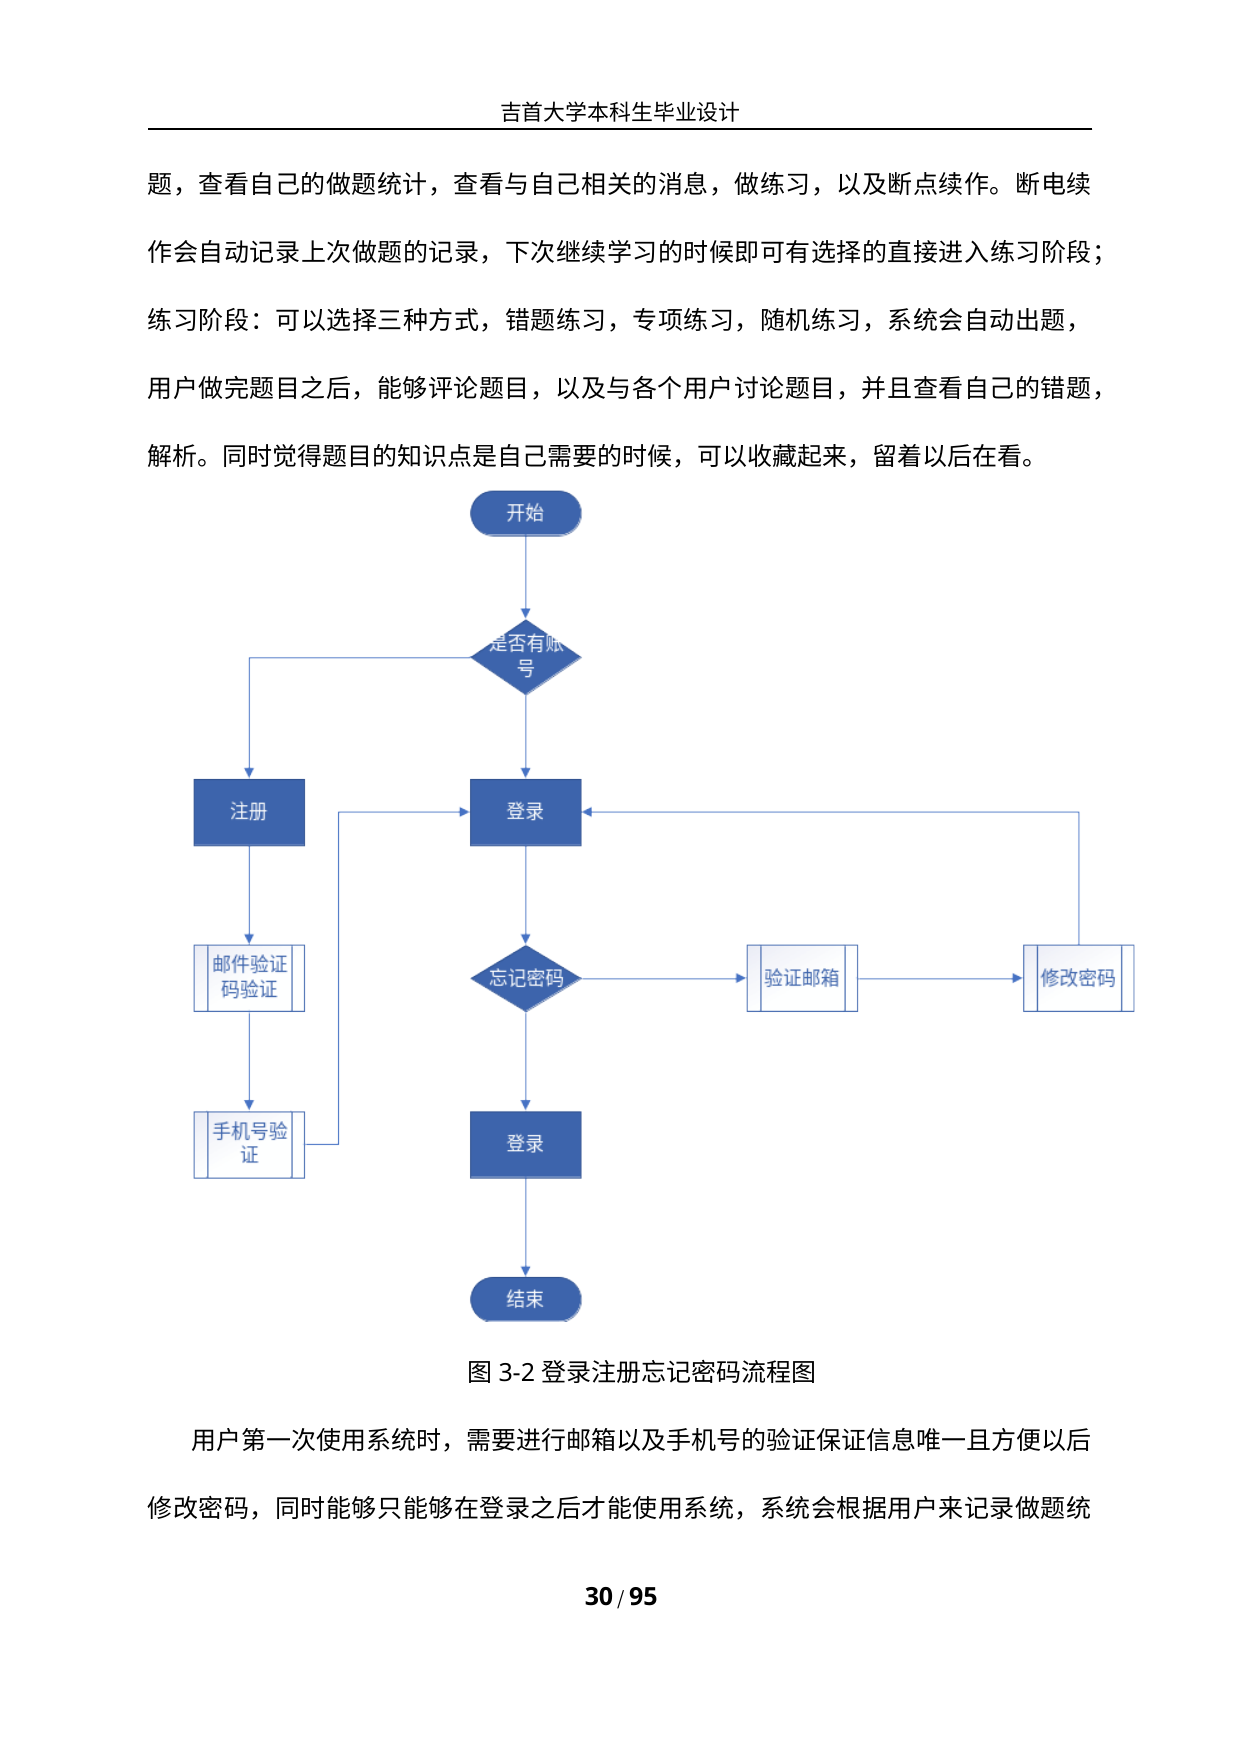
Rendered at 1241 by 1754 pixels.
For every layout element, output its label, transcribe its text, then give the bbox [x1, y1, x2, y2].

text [148, 148, 1092, 488]
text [148, 1405, 1092, 1541]
text 图 3-2 登录注册忘记密码流程图 [148, 1337, 1092, 1405]
